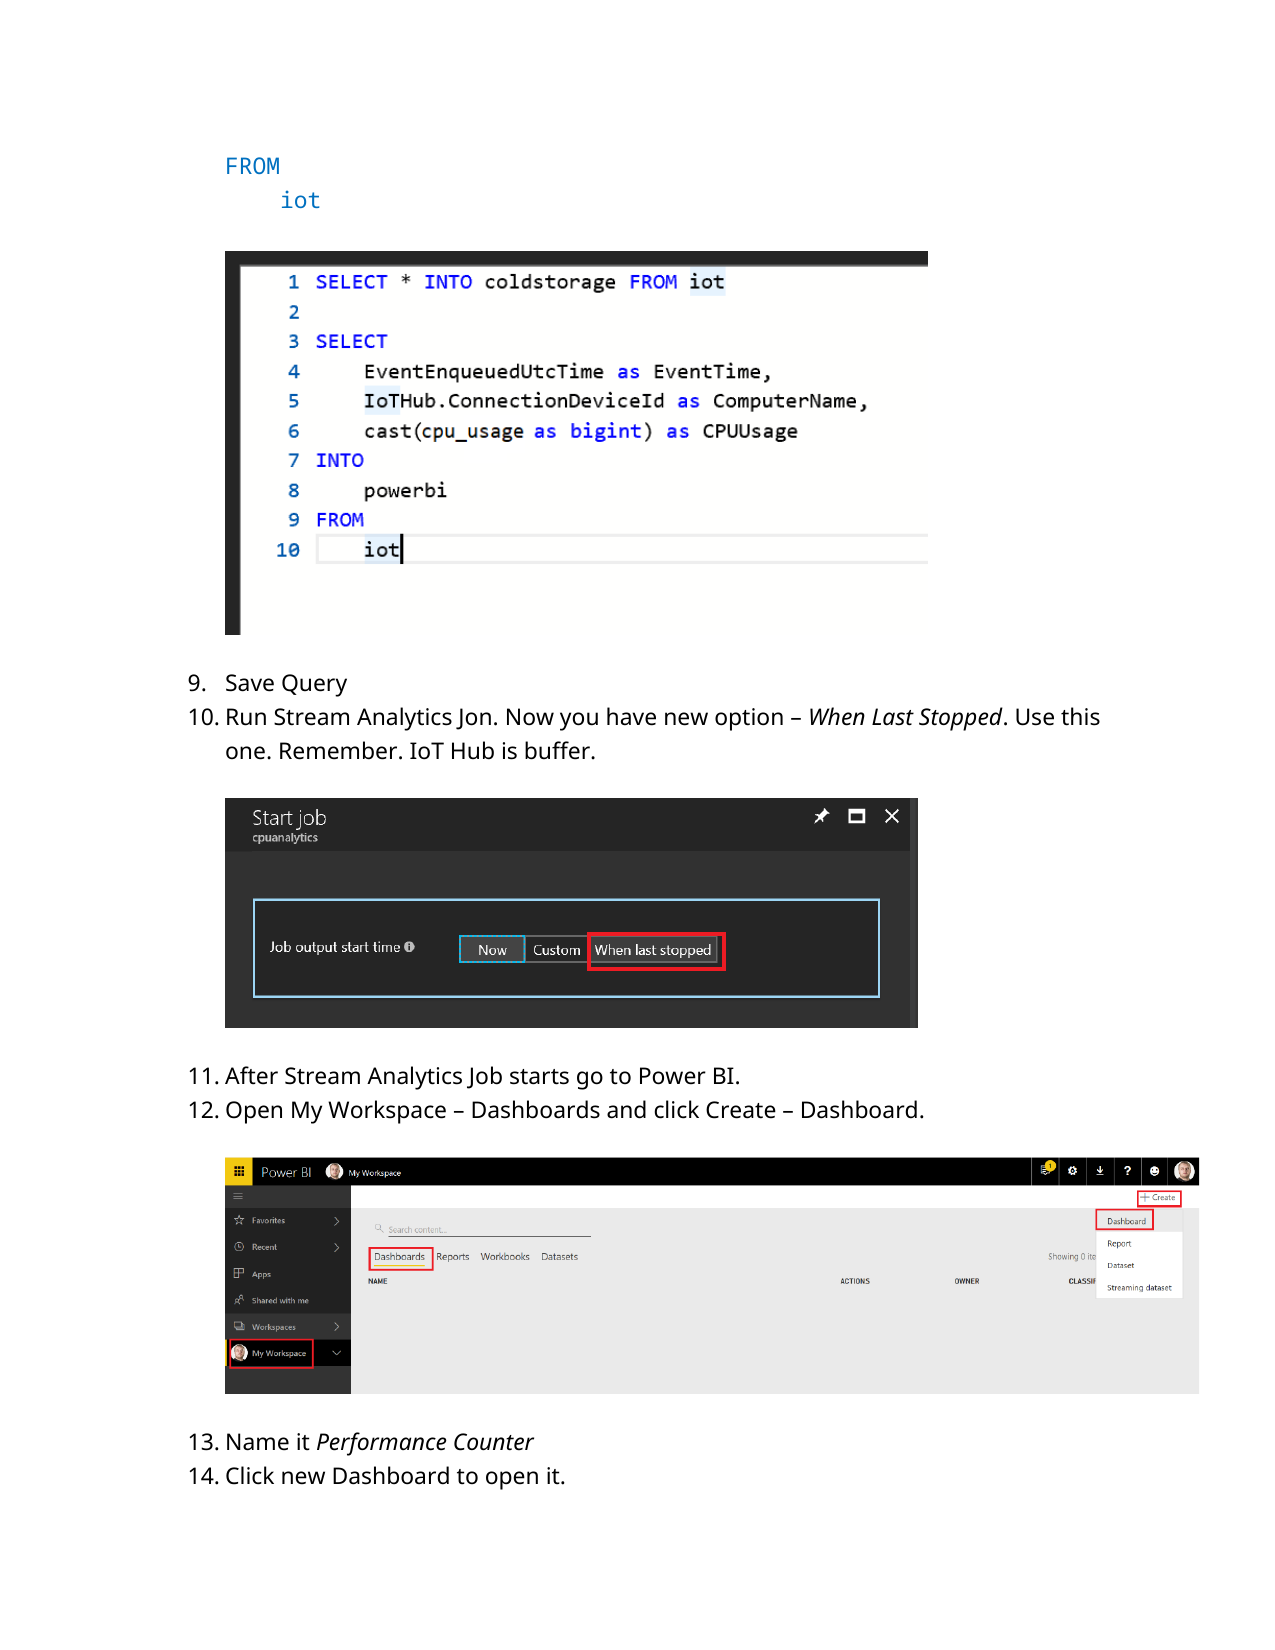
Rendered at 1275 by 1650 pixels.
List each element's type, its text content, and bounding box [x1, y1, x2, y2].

picture [225, 798, 918, 1028]
list Save Query [187, 667, 1125, 698]
list FROM [225, 150, 1125, 181]
list Open My Workspace – Dashboards and click Create – Dashboard. [187, 1094, 1125, 1156]
picture [225, 1157, 1200, 1394]
list iot [225, 184, 1125, 215]
list Name it Performance Counter [187, 1426, 1125, 1457]
list Click new Dashboard to open it. [187, 1460, 1125, 1491]
list Run Stream Analytics Jon. Now you have new option – When Last Stopped. Use this one. Remember. IoT Hub is buffer. [187, 701, 1125, 796]
list After Stream Analytics Job starts go to Power BI. [187, 1060, 1125, 1092]
picture [225, 251, 928, 635]
